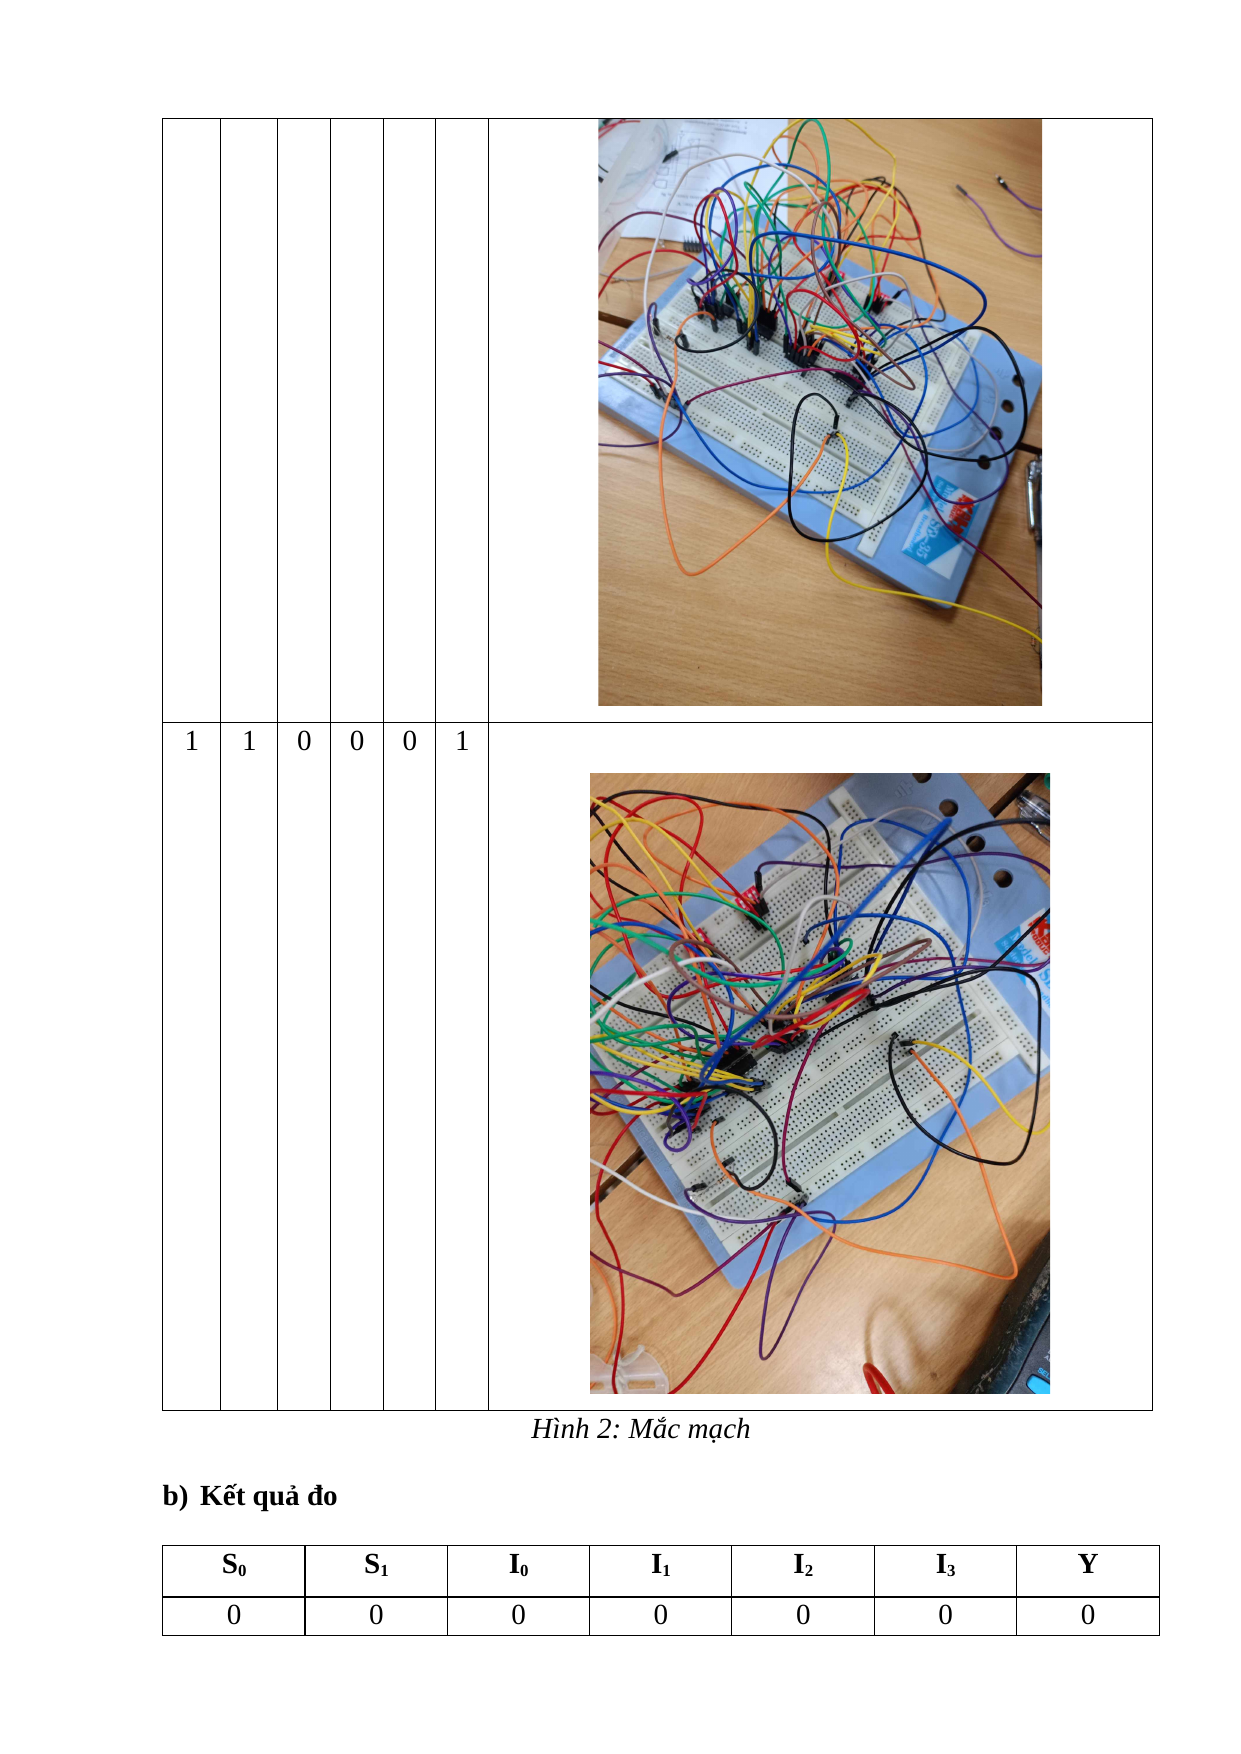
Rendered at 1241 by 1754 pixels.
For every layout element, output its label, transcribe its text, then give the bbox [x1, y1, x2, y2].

table_cell 0 [278, 723, 330, 1410]
table_cell 0 [331, 119, 383, 722]
table_cell 0 [732, 1598, 874, 1635]
table_cell 0 [1017, 1598, 1159, 1635]
table_header S1 [306, 1546, 447, 1596]
table_cell 0 [590, 1598, 731, 1635]
text Hình 2: Mắc mạch [162, 1411, 1122, 1445]
table_cell 1 [163, 119, 220, 722]
table_cell [489, 723, 1152, 1410]
table_cell 1 [436, 723, 488, 1410]
table_cell 0 [278, 119, 330, 722]
table_header I3 [875, 1546, 1016, 1596]
table_cell 0 [875, 1598, 1016, 1635]
table_header S0 [163, 1546, 304, 1596]
table_cell 0 [331, 723, 383, 1410]
table_cell 0 [306, 1598, 447, 1635]
table_cell 1 [221, 723, 277, 1410]
table_cell 1 [163, 723, 220, 1410]
picture [598, 119, 1043, 706]
table_cell 0 [436, 119, 488, 722]
table_cell 0 [448, 1598, 589, 1635]
table_header I2 [732, 1546, 874, 1596]
table_cell 0 [384, 723, 435, 1410]
picture [590, 773, 1051, 1394]
table_cell 1 [221, 119, 277, 722]
list Kết quả đo [162, 1478, 1122, 1512]
table_header I1 [590, 1546, 731, 1596]
table_cell 0 [384, 119, 435, 722]
table_cell [489, 119, 1152, 722]
table_header Y [1017, 1546, 1159, 1596]
table_cell 0 [163, 1598, 304, 1635]
table_header I0 [448, 1546, 589, 1596]
